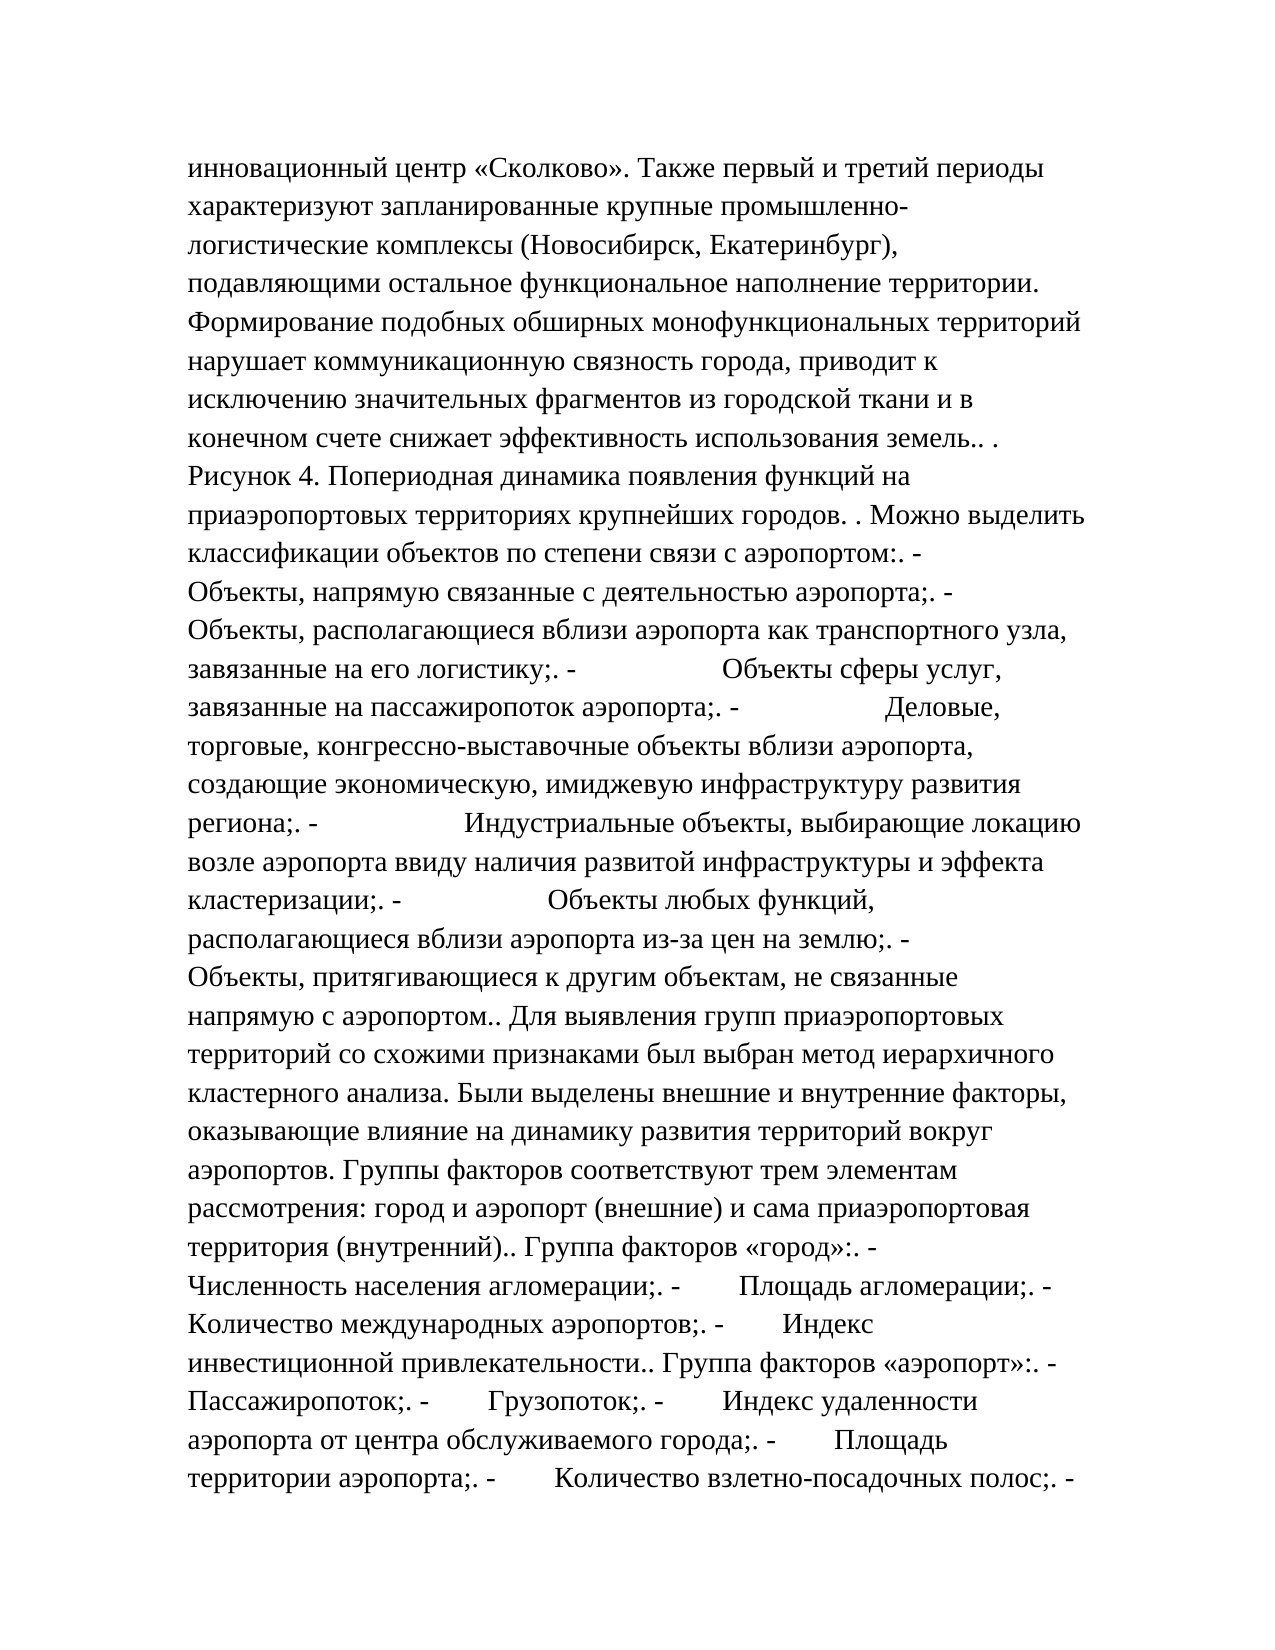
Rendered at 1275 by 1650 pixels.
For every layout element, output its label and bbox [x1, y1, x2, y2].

text [187, 150, 1087, 1494]
